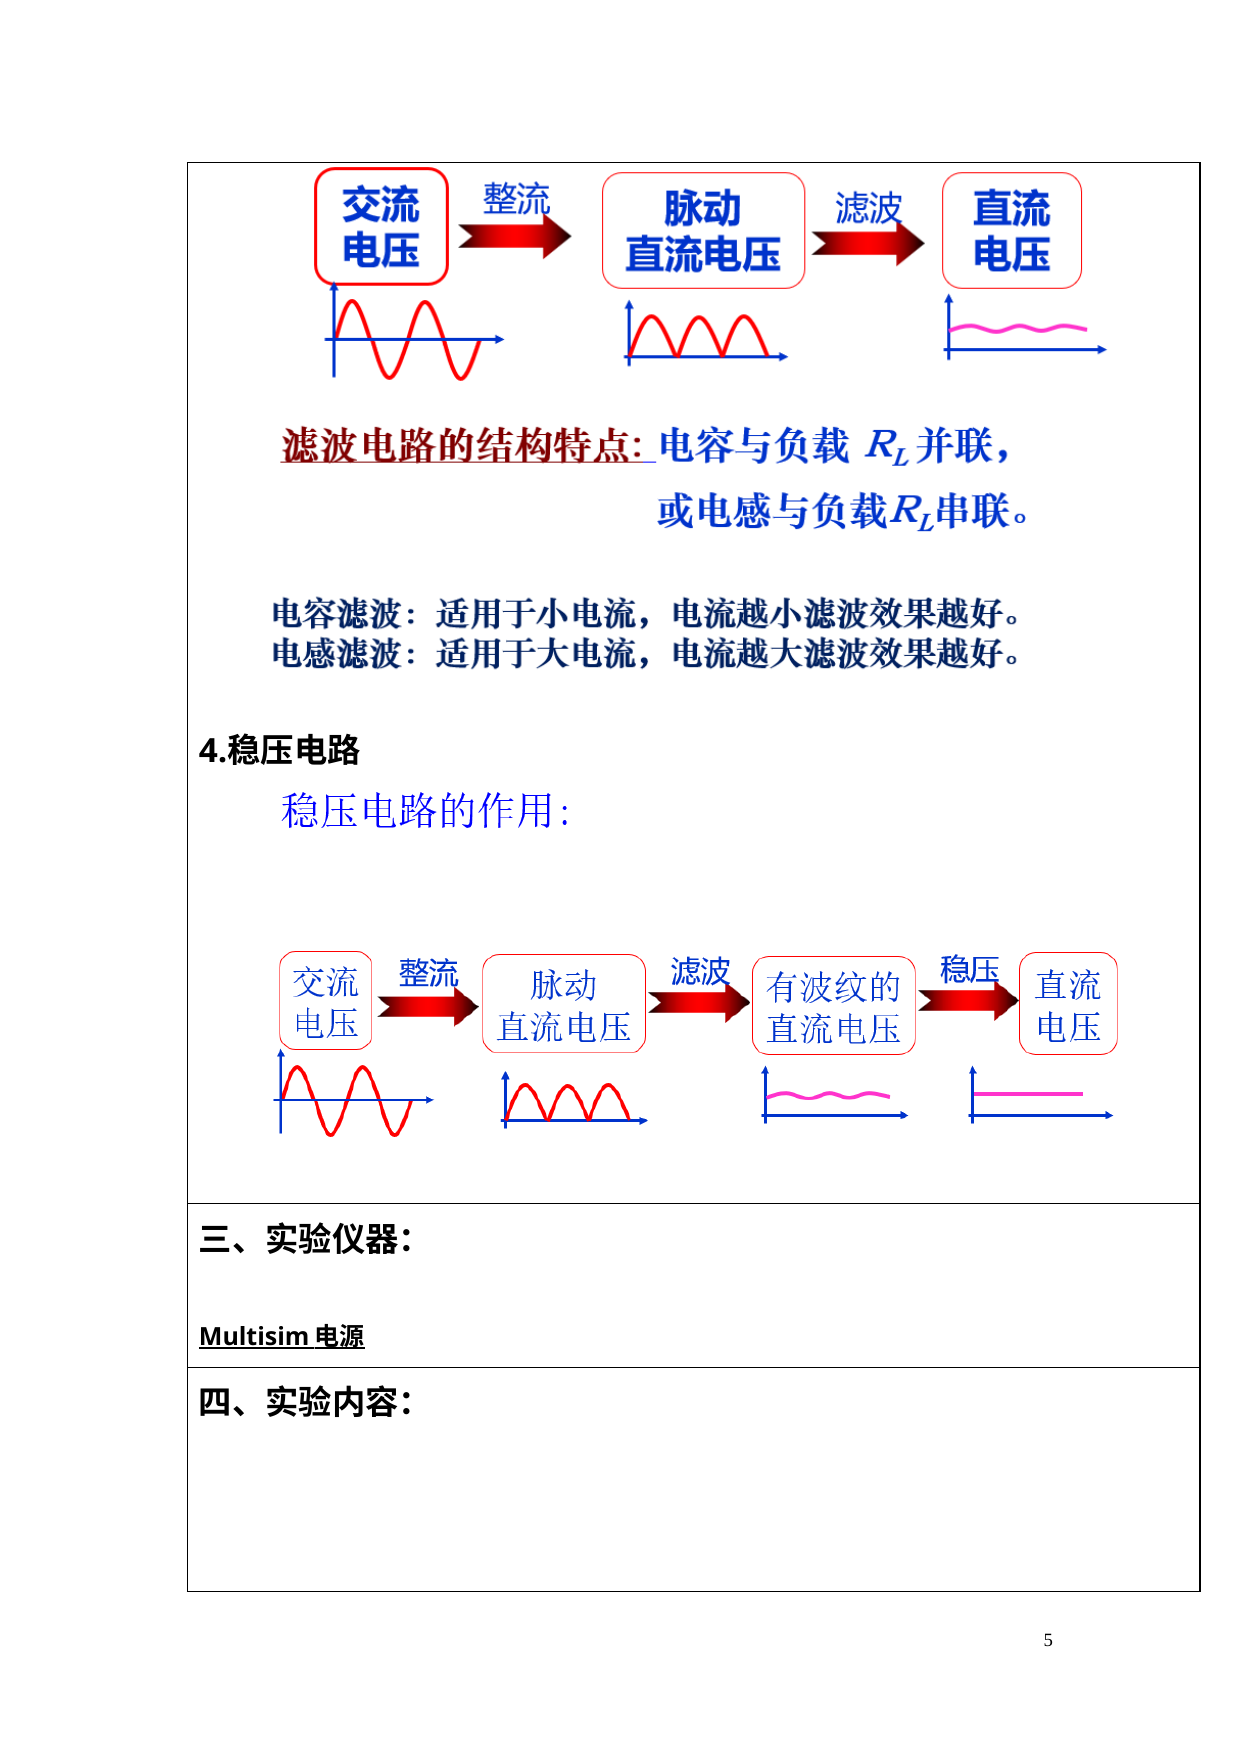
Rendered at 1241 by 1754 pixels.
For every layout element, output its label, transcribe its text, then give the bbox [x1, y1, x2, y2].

table_cell 三、实验仪器： Multisim电源 [188, 1204, 1199, 1367]
picture [261, 780, 1127, 1175]
picture [261, 163, 1127, 704]
table_cell 四、实验内容： [188, 1368, 1199, 1591]
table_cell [188, 163, 1199, 1203]
